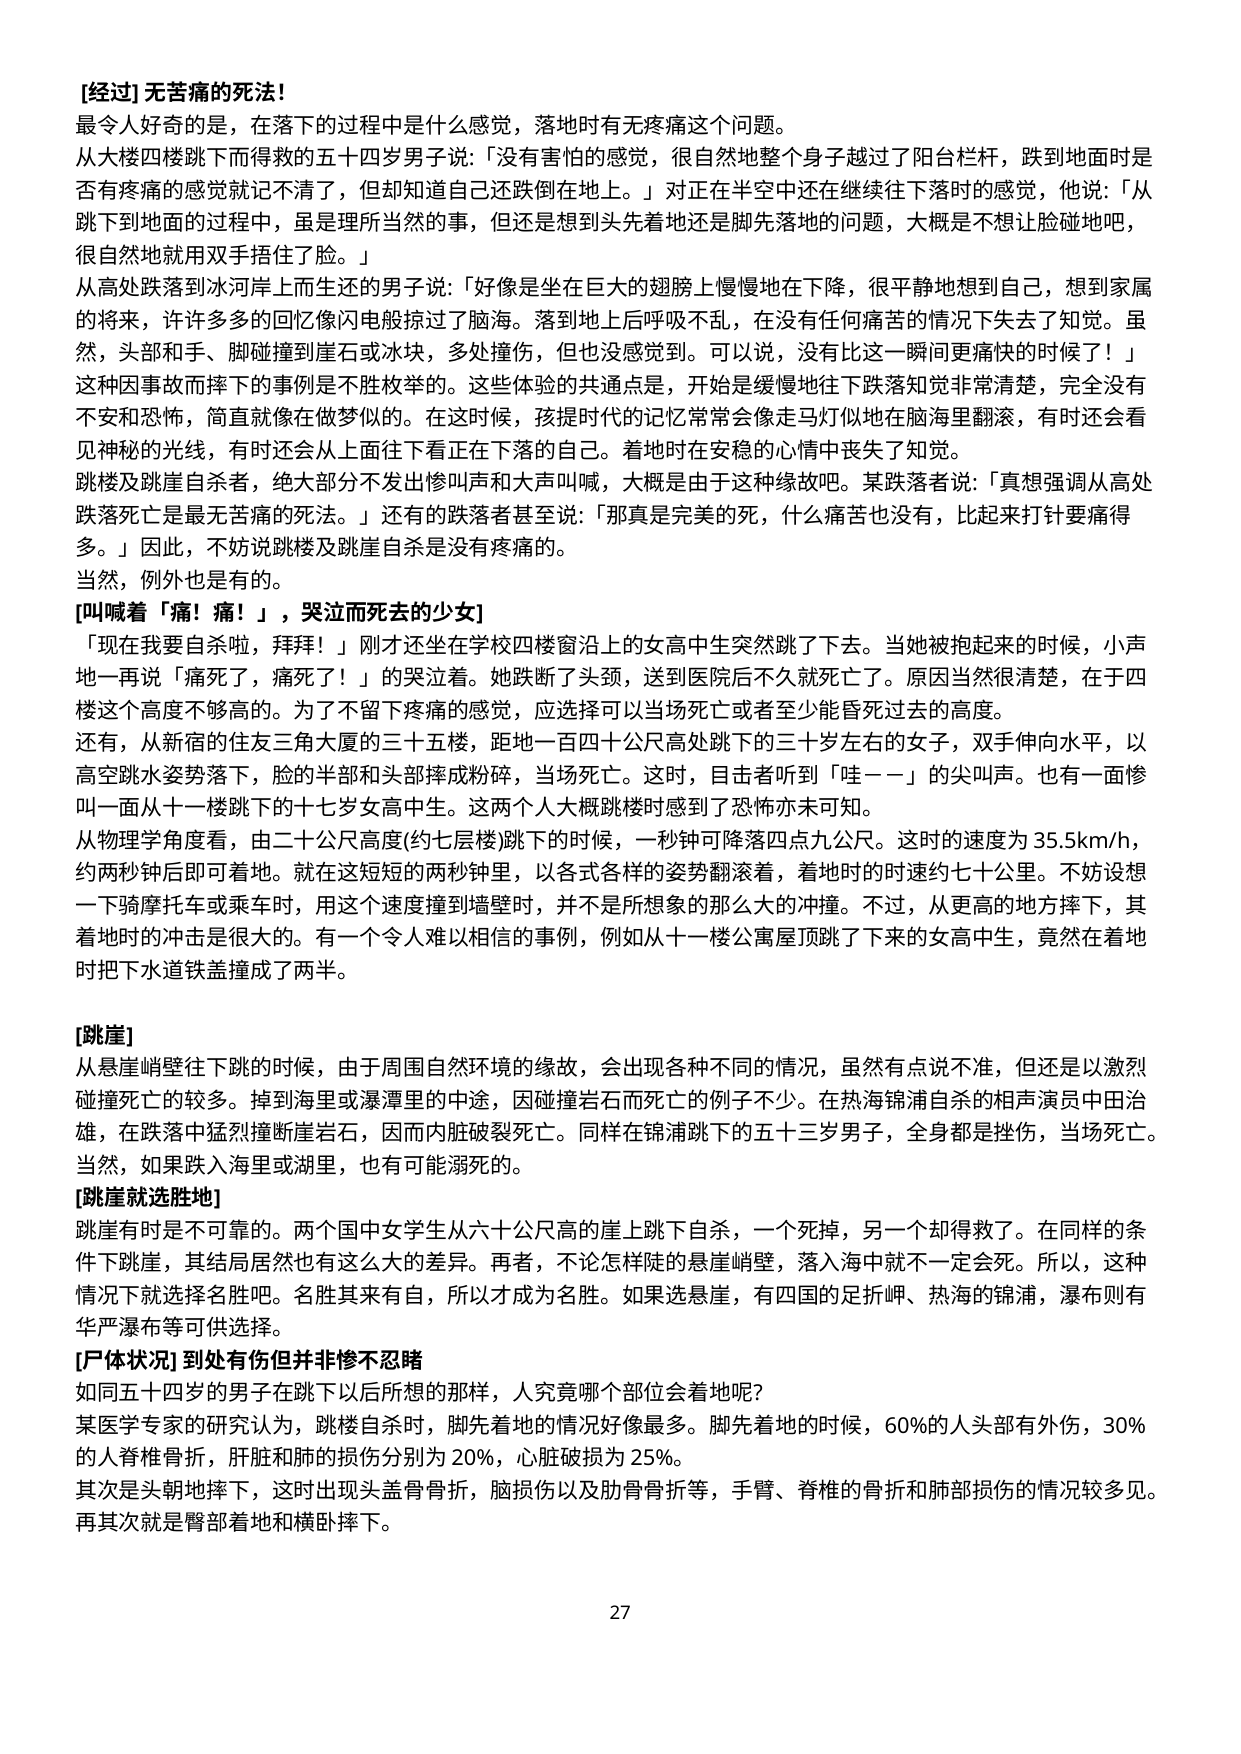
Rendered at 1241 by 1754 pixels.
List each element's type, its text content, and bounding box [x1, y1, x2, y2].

text 跳崖有时是不可靠的。两个国中女学生从六十公尺高的崖上跳下自杀，一个死掉，另一个却得救了。在同样的条件下跳崖，其结局居然也有这么大的差异。再者，不论怎样陡的悬崖峭壁，落入海中就不一定会死。所以，这种情况下就选择名胜吧。名胜其来有自，所以才成为名胜。如果选悬崖，有四国的足折岬、热海的锦浦，瀑布则有华严瀑布等可供选择。 [75, 1212, 1165, 1342]
text 从大楼四楼跳下而得救的五十四岁男子说:「没有害怕的感觉，很自然地整个身子越过了阳台栏杆，跌到地面时是否有疼痛的感觉就记不清了，但却知道自己还跌倒在地上。」对正在半空中还在继续往下落时的感觉，他说:「从跳下到地面的过程中，虽是理所当然的事，但还是想到头先着地还是脚先落地的问题，大概是不想让脸碰地吧，很自然地就用双手捂住了脸。」 [75, 140, 1165, 270]
text 跳楼及跳崖自杀者，绝大部分不发出惨叫声和大声叫喊，大概是由于这种缘故吧。某跌落者说:「真想强调从高处跌落死亡是最无苦痛的死法。」还有的跌落者甚至说:「那真是完美的死，什么痛苦也没有，比起来打针要痛得多。」因此，不妨说跳楼及跳崖自杀是没有疼痛的。 [75, 465, 1165, 562]
text 还有，从新宿的住友三角大厦的三十五楼，距地一百四十公尺高处跳下的三十岁左右的女子，双手伸向水平，以高空跳水姿势落下，脸的半部和头部摔成粉碎，当场死亡。这时，目击者听到「哇－－」的尖叫声。也有一面惨叫一面从十一楼跳下的十七岁女高中生。这两个人大概跳楼时感到了恐怖亦未可知。 [75, 725, 1165, 822]
text 某医学专家的研究认为，跳楼自杀时，脚先着地的情况好像最多。脚先着地的时候，60%的人头部有外伤，30%的人脊椎骨折，肝脏和肺的损伤分别为20%，心脏破损为25%。 [75, 1407, 1165, 1472]
text 「现在我要自杀啦，拜拜！」刚才还坐在学校四楼窗沿上的女高中生突然跳了下去。当她被抱起来的时候，小声地一再说「痛死了，痛死了！」的哭泣着。她跌断了头颈，送到医院后不久就死亡了。原因当然很清楚，在于四楼这个高度不够高的。为了不留下疼痛的感觉，应选择可以当场死亡或者至少能昏死过去的高度。 [75, 627, 1165, 725]
text 如同五十四岁的男子在跳下以后所想的那样，人究竟哪个部位会着地呢? [75, 1375, 1165, 1407]
text [尸体状况] 到处有伤但并非惨不忍睹 [75, 1342, 1165, 1375]
text 最令人好奇的是，在落下的过程中是什么感觉，落地时有无疼痛这个问题。 [75, 107, 1165, 140]
text [经过] 无苦痛的死法！ [75, 75, 1165, 107]
text 这种因事故而摔下的事例是不胜枚举的。这些体验的共通点是，开始是缓慢地往下跌落知觉非常清楚，完全没有不安和恐怖，简直就像在做梦似的。在这时候，孩提时代的记忆常常会像走马灯似地在脑海里翻滚，有时还会看见神秘的光线，有时还会从上面往下看正在下落的自己。着地时在安稳的心情中丧失了知觉。 [75, 367, 1165, 465]
text 从物理学角度看，由二十公尺高度(约七层楼)跳下的时候，一秒钟可降落四点九公尺。这时的速度为35.5km/h，约两秒钟后即可着地。就在这短短的两秒钟里，以各式各样的姿势翻滚着，着地时的时速约七十公里。不妨设想一下骑摩托车或乘车时，用这个速度撞到墙壁时，并不是所想象的那么大的冲撞。不过，从更高的地方摔下，其着地时的冲击是很大的。有一个令人难以相信的事例，例如从十一楼公寓屋顶跳了下来的女高中生，竟然在着地时把下水道铁盖撞成了两半。 [75, 822, 1165, 985]
text [跳崖就选胜地] [75, 1180, 1165, 1212]
text 从悬崖峭壁往下跳的时候，由于周围自然环境的缘故，会出现各种不同的情况，虽然有点说不准，但还是以激烈碰撞死亡的较多。掉到海里或瀑潭里的中途，因碰撞岩石而死亡的例子不少。在热海锦浦自杀的相声演员中田治雄，在跌落中猛烈撞断崖岩石，因而内脏破裂死亡。同样在锦浦跳下的五十三岁男子，全身都是挫伤，当场死亡。当然，如果跌入海里或湖里，也有可能溺死的。 [75, 1050, 1165, 1180]
text 当然，例外也是有的。 [75, 562, 1165, 595]
text [跳崖] [75, 1017, 1165, 1050]
text [叫喊着「痛！痛！」，哭泣而死去的少女] [75, 595, 1165, 627]
text 其次是头朝地摔下，这时出现头盖骨骨折，脑损伤以及肋骨骨折等，手臂、脊椎的骨折和肺部损伤的情况较多见。再其次就是臀部着地和横卧摔下。 [75, 1472, 1165, 1537]
text 从高处跌落到冰河岸上而生还的男子说:「好像是坐在巨大的翅膀上慢慢地在下降，很平静地想到自己，想到家属的将来，许许多多的回忆像闪电般掠过了脑海。落到地上后呼吸不乱，在没有任何痛苦的情况下失去了知觉。虽然，头部和手、脚碰撞到崖石或冰块，多处撞伤，但也没感觉到。可以说，没有比这一瞬间更痛快的时候了！」 [75, 270, 1165, 367]
